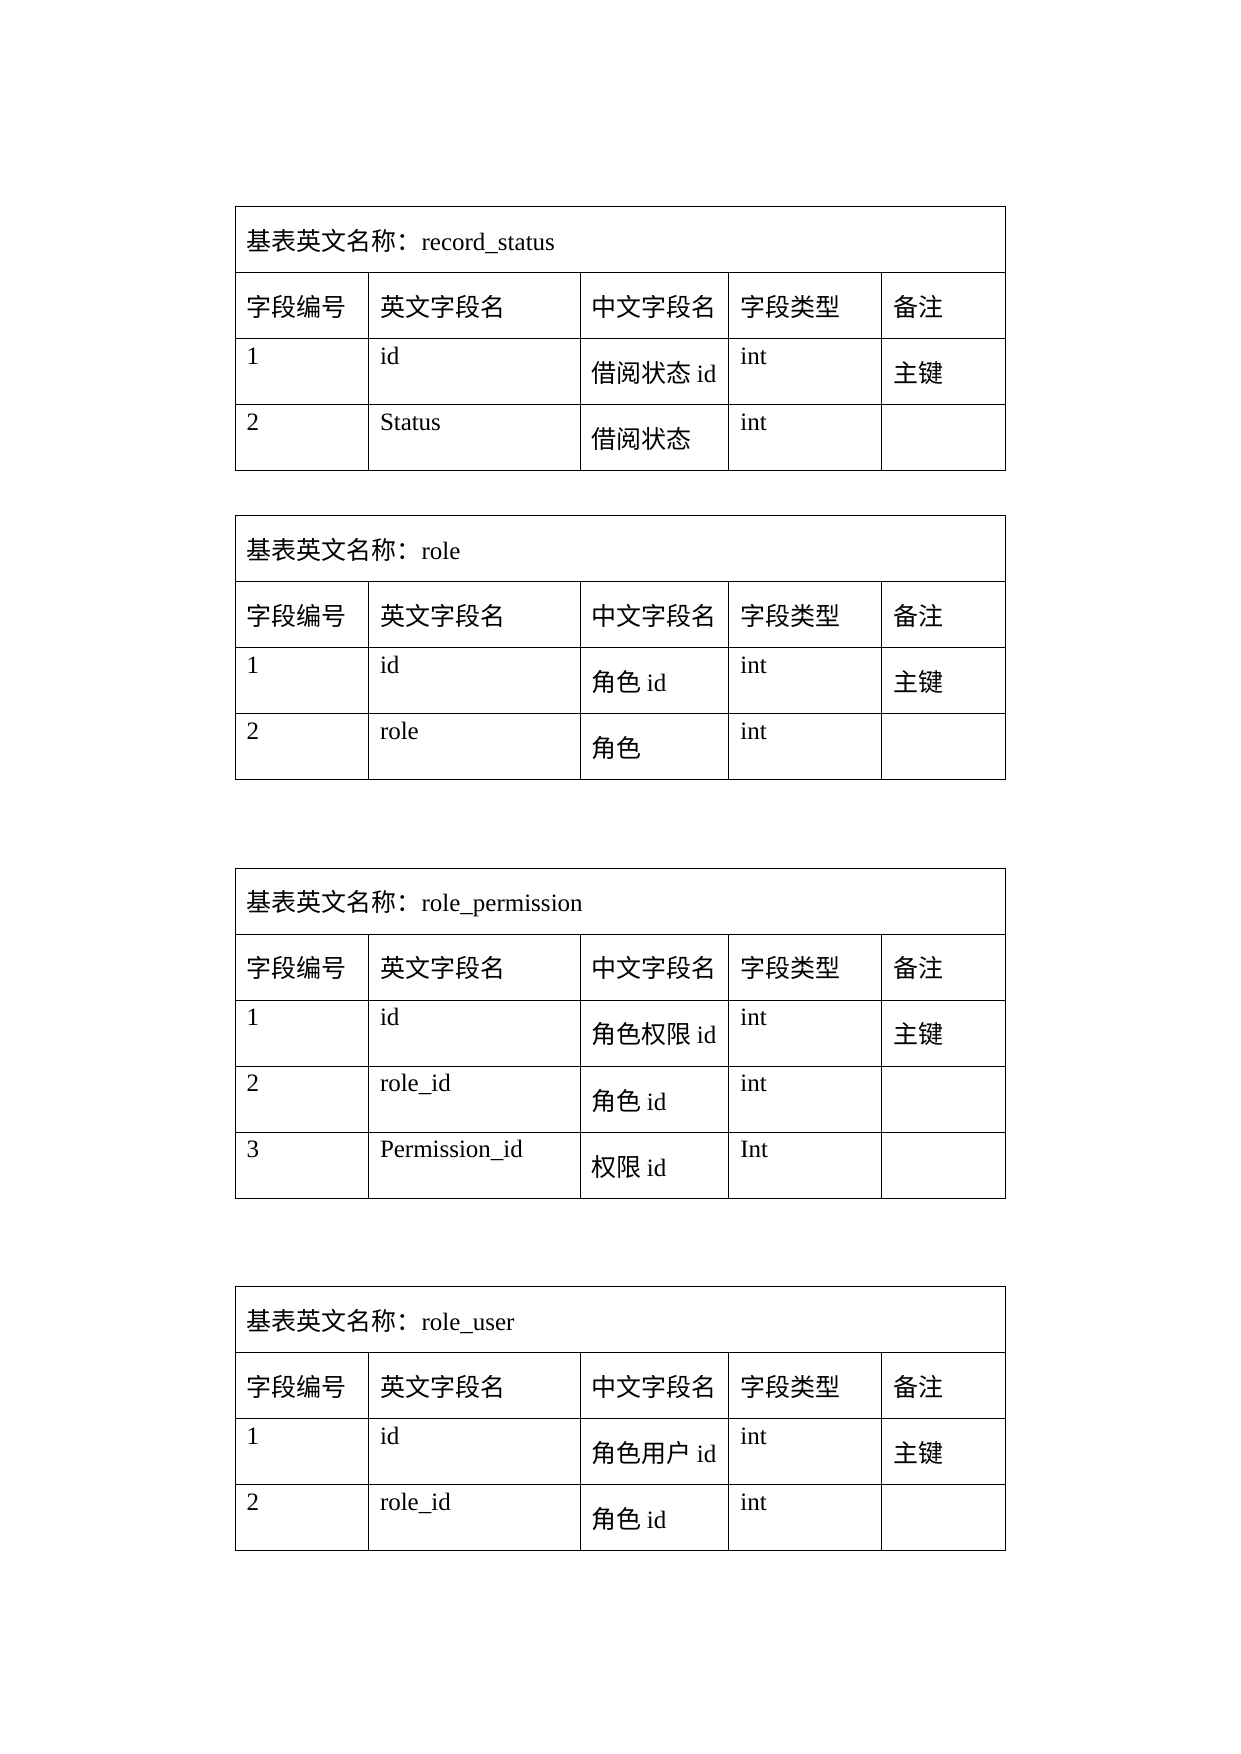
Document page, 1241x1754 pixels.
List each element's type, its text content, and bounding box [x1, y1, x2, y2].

table_cell [882, 405, 1005, 470]
table_cell 权限id [581, 1133, 728, 1198]
table_cell role_id [369, 1067, 580, 1132]
table_cell 角色用户id [581, 1419, 728, 1484]
table_cell 1 [236, 1419, 368, 1484]
table_cell 借阅状态 [581, 405, 728, 470]
table_cell 2 [236, 1485, 368, 1550]
table_cell id [369, 648, 580, 713]
table_cell 1 [236, 339, 368, 404]
table_cell 中文字段名 [581, 582, 728, 647]
table_header 基表英文名称：role_permission [236, 869, 1005, 933]
table_cell 备注 [882, 1353, 1005, 1418]
table_cell Status [369, 405, 580, 470]
table_cell 中文字段名 [581, 1353, 728, 1418]
table_cell 角色id [581, 648, 728, 713]
table_cell 中文字段名 [581, 273, 728, 338]
table_cell 英文字段名 [369, 935, 580, 999]
table_cell 英文字段名 [369, 582, 580, 647]
table_cell int [729, 405, 881, 470]
table_cell 角色权限id [581, 1001, 728, 1066]
table_cell 备注 [882, 582, 1005, 647]
table_cell 角色id [581, 1485, 728, 1550]
table_cell int [729, 648, 881, 713]
table_cell Permission_id [369, 1133, 580, 1198]
table_cell role_id [369, 1485, 580, 1550]
table_cell int [729, 339, 881, 404]
table_cell id [369, 1001, 580, 1066]
table_cell 主键 [882, 1419, 1005, 1484]
table_cell 主键 [882, 648, 1005, 713]
table_cell [882, 1133, 1005, 1198]
table_cell 字段类型 [729, 582, 881, 647]
table_cell 主键 [882, 339, 1005, 404]
table_cell 2 [236, 405, 368, 470]
table_cell Int [729, 1133, 881, 1198]
table_cell 备注 [882, 273, 1005, 338]
table_cell 字段类型 [729, 935, 881, 999]
table_cell int [729, 1485, 881, 1550]
table_cell [882, 714, 1005, 779]
table_cell 字段编号 [236, 273, 368, 338]
table_cell int [729, 714, 881, 779]
table_cell 英文字段名 [369, 1353, 580, 1418]
table_cell 借阅状态id [581, 339, 728, 404]
table_cell int [729, 1001, 881, 1066]
table_header 基表英文名称：role_user [236, 1287, 1005, 1352]
table_header 基表英文名称：role [236, 516, 1005, 581]
table_header 基表英文名称：record_status [236, 207, 1005, 272]
table_cell 角色id [581, 1067, 728, 1132]
table_cell 3 [236, 1133, 368, 1198]
table_cell 字段编号 [236, 582, 368, 647]
table_cell 字段编号 [236, 1353, 368, 1418]
table_cell id [369, 339, 580, 404]
table_cell 字段类型 [729, 1353, 881, 1418]
table_cell 字段编号 [236, 935, 368, 999]
table_cell 字段类型 [729, 273, 881, 338]
table_cell 1 [236, 648, 368, 713]
table_cell int [729, 1067, 881, 1132]
table_cell 英文字段名 [369, 273, 580, 338]
table_cell 主键 [882, 1001, 1005, 1066]
table_cell 中文字段名 [581, 935, 728, 999]
table_cell role [369, 714, 580, 779]
table_cell 备注 [882, 935, 1005, 999]
table_cell int [729, 1419, 881, 1484]
table_cell 角色 [581, 714, 728, 779]
table_cell [882, 1067, 1005, 1132]
table_cell 2 [236, 1067, 368, 1132]
table_cell [882, 1485, 1005, 1550]
table_cell 2 [236, 714, 368, 779]
table_cell id [369, 1419, 580, 1484]
table_cell 1 [236, 1001, 368, 1066]
